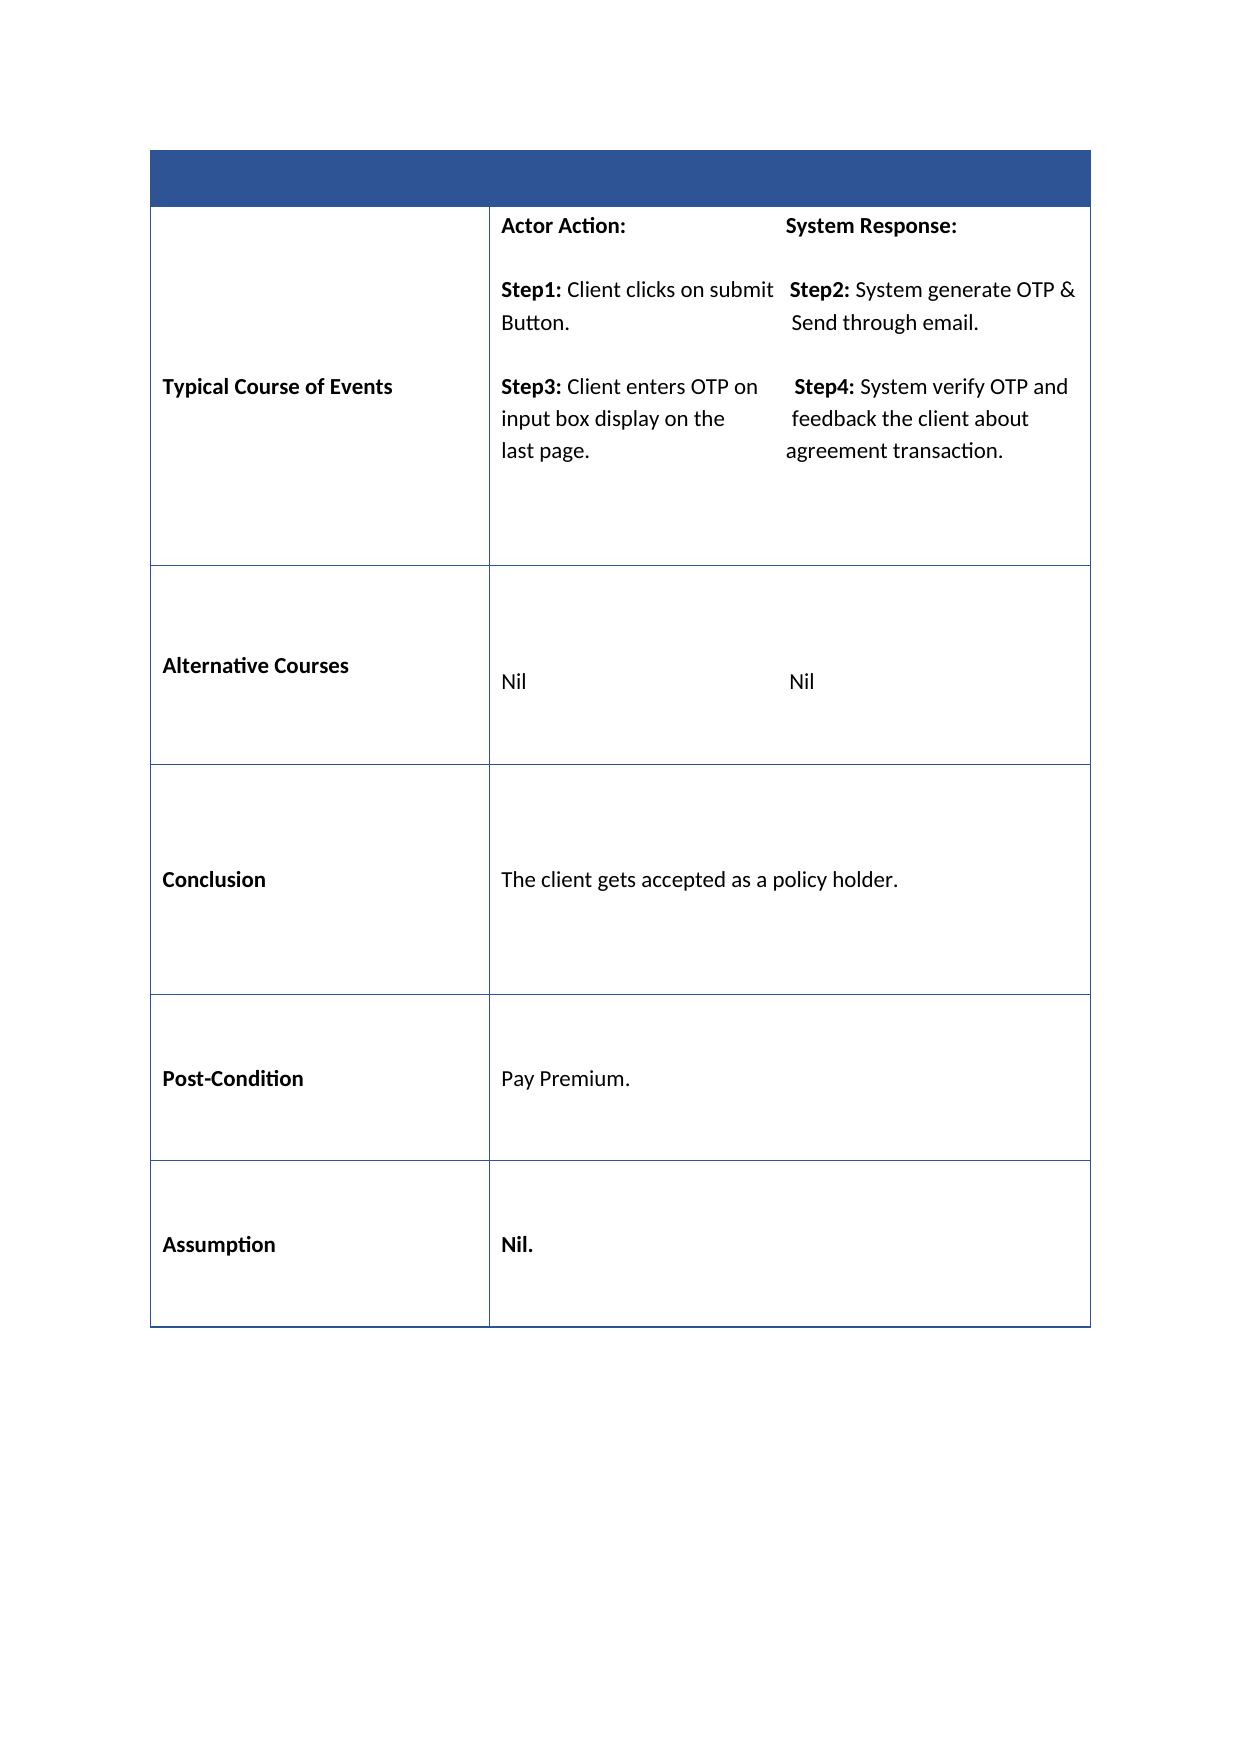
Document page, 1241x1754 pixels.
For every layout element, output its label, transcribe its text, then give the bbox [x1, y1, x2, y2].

table_cell Nil Nil [490, 566, 1090, 764]
table_cell The client gets accepted as a policy holder. [490, 765, 1090, 994]
table_cell Alternative Courses [151, 566, 489, 764]
table_cell Pay Premium. [490, 995, 1090, 1160]
table_cell Assumption [151, 1161, 489, 1326]
table_header [151, 151, 489, 206]
table_header [490, 151, 1090, 206]
table_cell Typical Course of Events [151, 207, 489, 565]
table_cell Actor Action: System Response: Step1: Client clicks on submit Step2: System generate OTP & Button. Send through email. Step3: Client enters OTP on Step4: System verify OTP and input box display on the feedback the client about last page. agreement transaction. [490, 207, 1090, 565]
table_cell Nil. [490, 1161, 1090, 1326]
table_cell Post-Condition [151, 995, 489, 1160]
table_cell Conclusion [151, 765, 489, 994]
